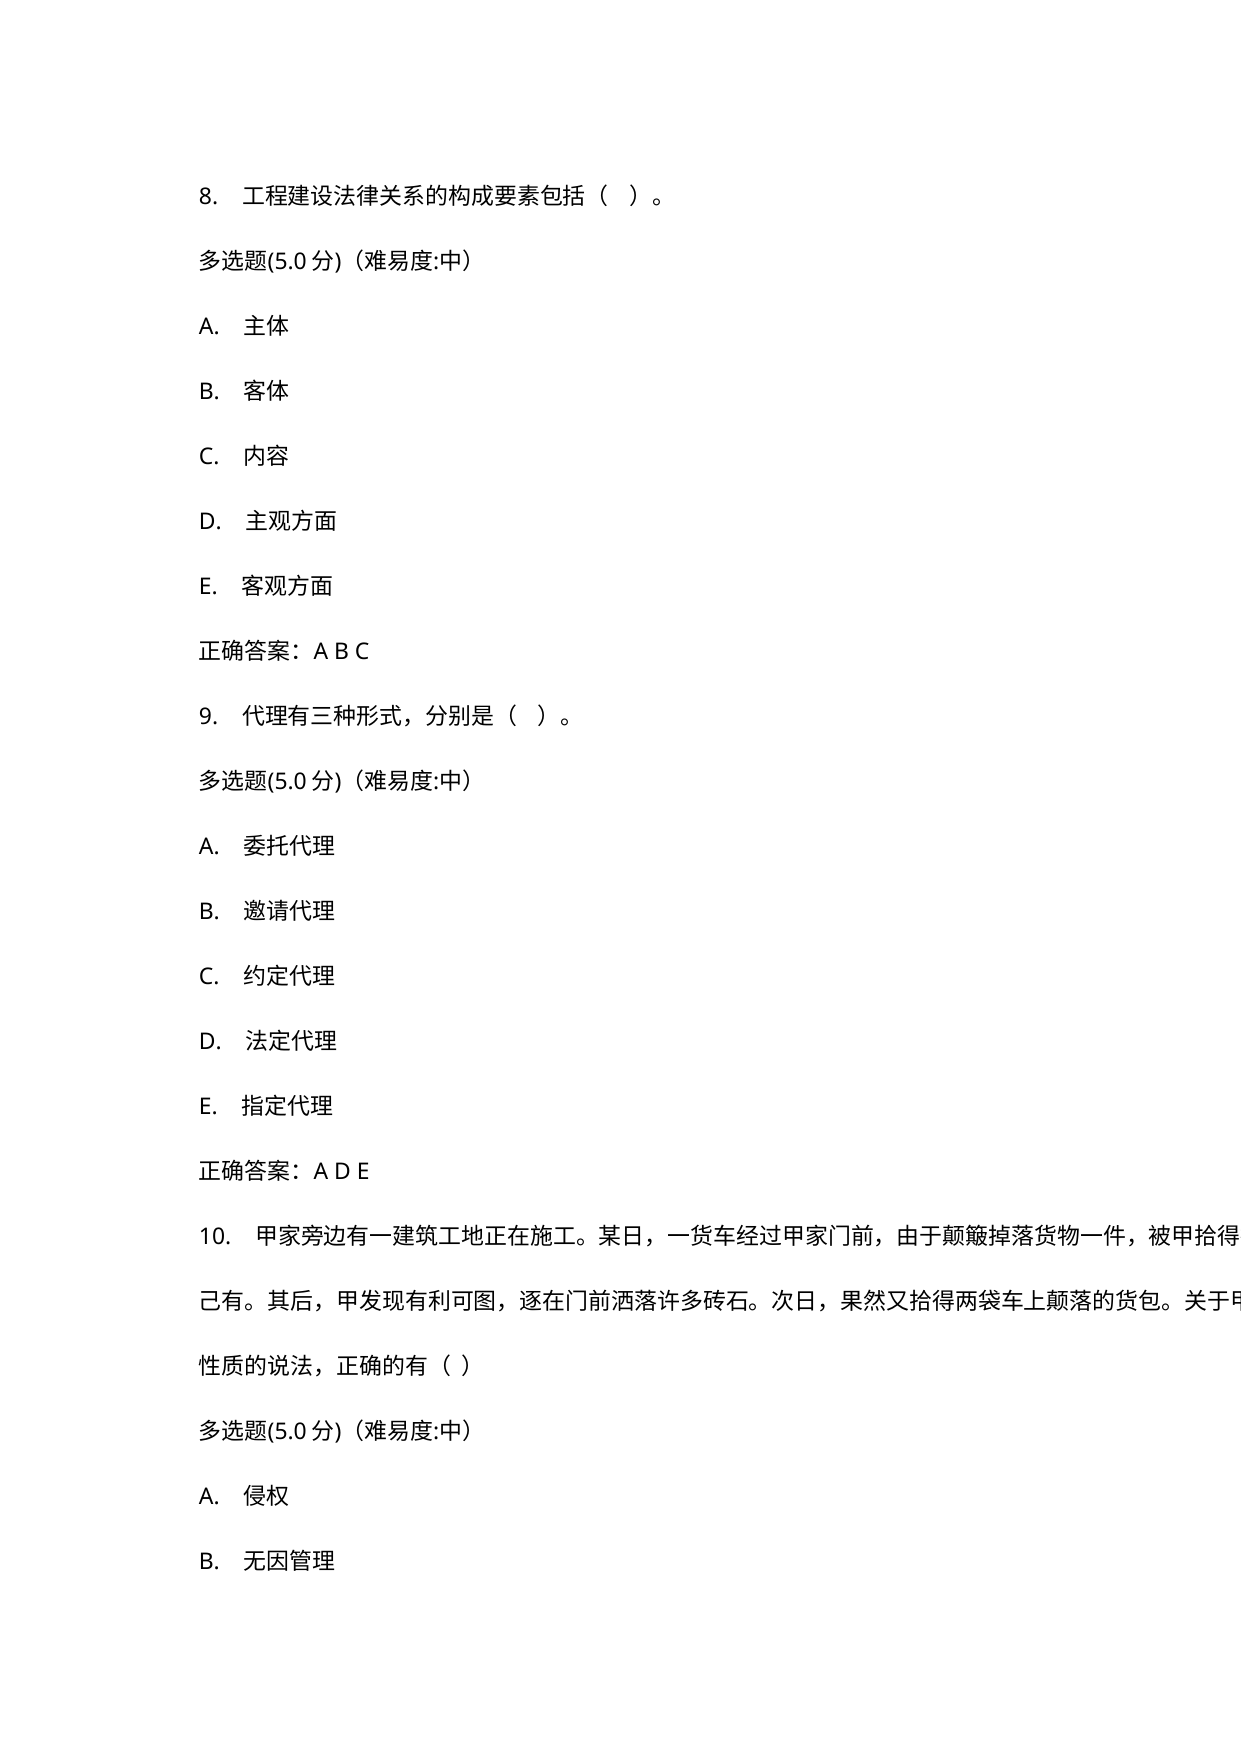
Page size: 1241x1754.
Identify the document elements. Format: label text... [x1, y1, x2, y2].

table_cell E. 指定代理 [188, 1072, 1240, 1137]
table_cell 9. 代理有三种形式，分别是（ ）。 [188, 682, 1240, 747]
table_cell B. 客体 [188, 357, 1240, 422]
table_cell C. 内容 [188, 422, 1240, 487]
table_cell A. 侵权 [188, 1462, 1240, 1527]
table_cell D. 主观方面 [188, 487, 1240, 552]
table_cell B. 邀请代理 [188, 877, 1240, 942]
table_cell 正确答案：A B C [188, 617, 1240, 682]
table_cell E. 客观方面 [188, 552, 1240, 617]
table_cell A. 委托代理 [188, 812, 1240, 877]
table_cell 多选题(5.0分)（难易度:中） [188, 1397, 1240, 1462]
table_cell 正确答案：A D E [188, 1137, 1240, 1202]
table_cell C. 约定代理 [188, 942, 1240, 1007]
table_cell 多选题(5.0分)（难易度:中） [188, 227, 1240, 292]
table_cell B. 无因管理 [188, 1527, 1240, 1592]
table_cell 10. 甲家旁边有一建筑工地正在施工。某日，一货车经过甲家门前，由于颠簸掉落货物一件，被甲拾得据为己有。其后，甲发现有利可图，逐在门前洒落许多砖石。次日，果然又拾得两袋车上颠落的货包。关于甲行为性质的说法，正确的有（ ） [188, 1202, 1240, 1397]
table_cell 多选题(5.0分)（难易度:中） [188, 747, 1240, 812]
table_cell D. 法定代理 [188, 1007, 1240, 1072]
table_cell A. 主体 [188, 292, 1240, 357]
table_cell 8. 工程建设法律关系的构成要素包括（ ）。 [188, 162, 1240, 227]
